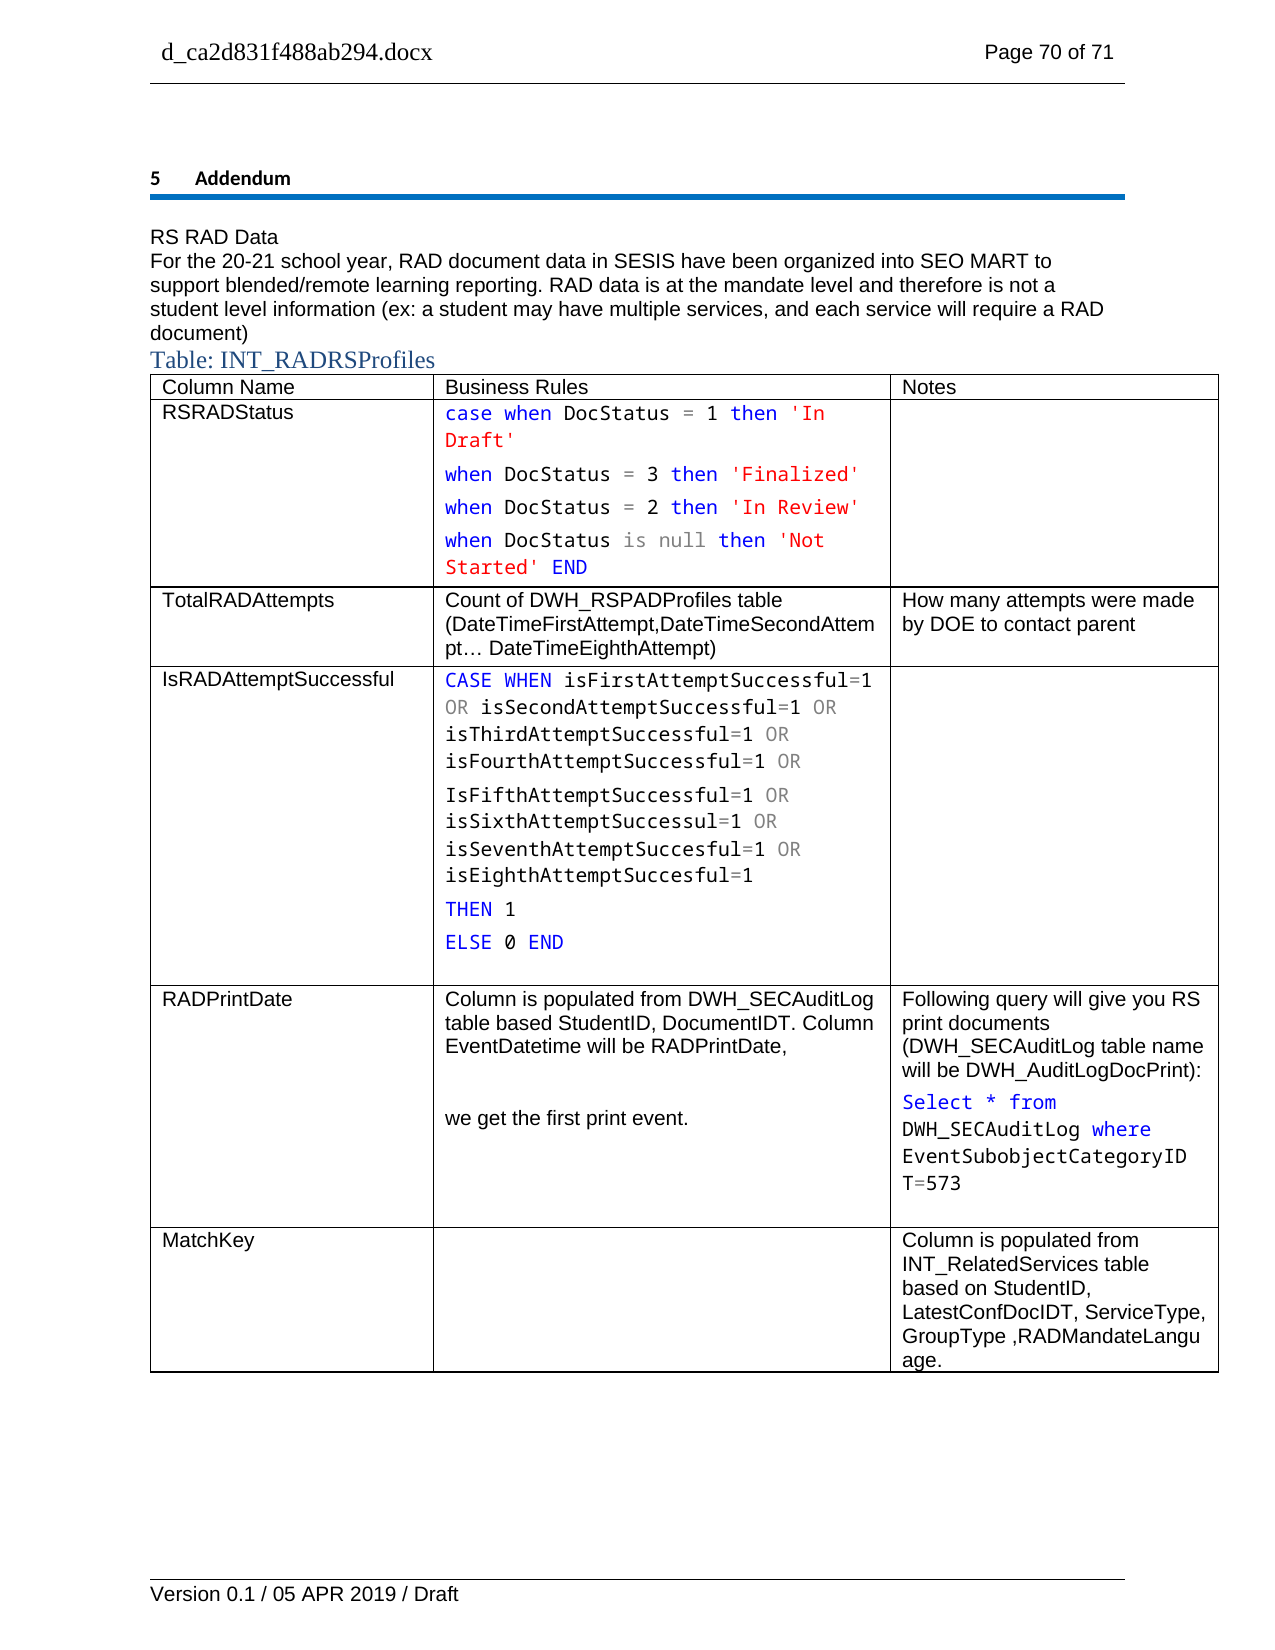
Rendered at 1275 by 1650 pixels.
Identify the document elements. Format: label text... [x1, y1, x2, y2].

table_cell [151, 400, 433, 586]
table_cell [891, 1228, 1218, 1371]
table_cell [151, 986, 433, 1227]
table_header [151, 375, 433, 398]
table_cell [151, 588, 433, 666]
text Table: INT_RADRSProfiles [150, 345, 1125, 373]
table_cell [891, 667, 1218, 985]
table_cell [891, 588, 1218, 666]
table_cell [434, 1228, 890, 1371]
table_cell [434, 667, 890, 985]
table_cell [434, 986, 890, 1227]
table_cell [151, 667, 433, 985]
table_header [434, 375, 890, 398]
text RS RAD Data [150, 225, 1125, 249]
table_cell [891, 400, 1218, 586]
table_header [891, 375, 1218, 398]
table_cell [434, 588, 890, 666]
subtitle Addendum [150, 162, 1125, 194]
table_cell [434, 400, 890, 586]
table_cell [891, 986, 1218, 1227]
text For the 20-21 school year, RAD document data in SESIS have been organized into SEO MART to support blended/remote learning reporting. RAD data is at the mandate level and therefore is not a student level information (ex: a student may have multiple services, and each service will require a RAD document) [150, 249, 1125, 345]
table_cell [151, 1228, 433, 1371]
